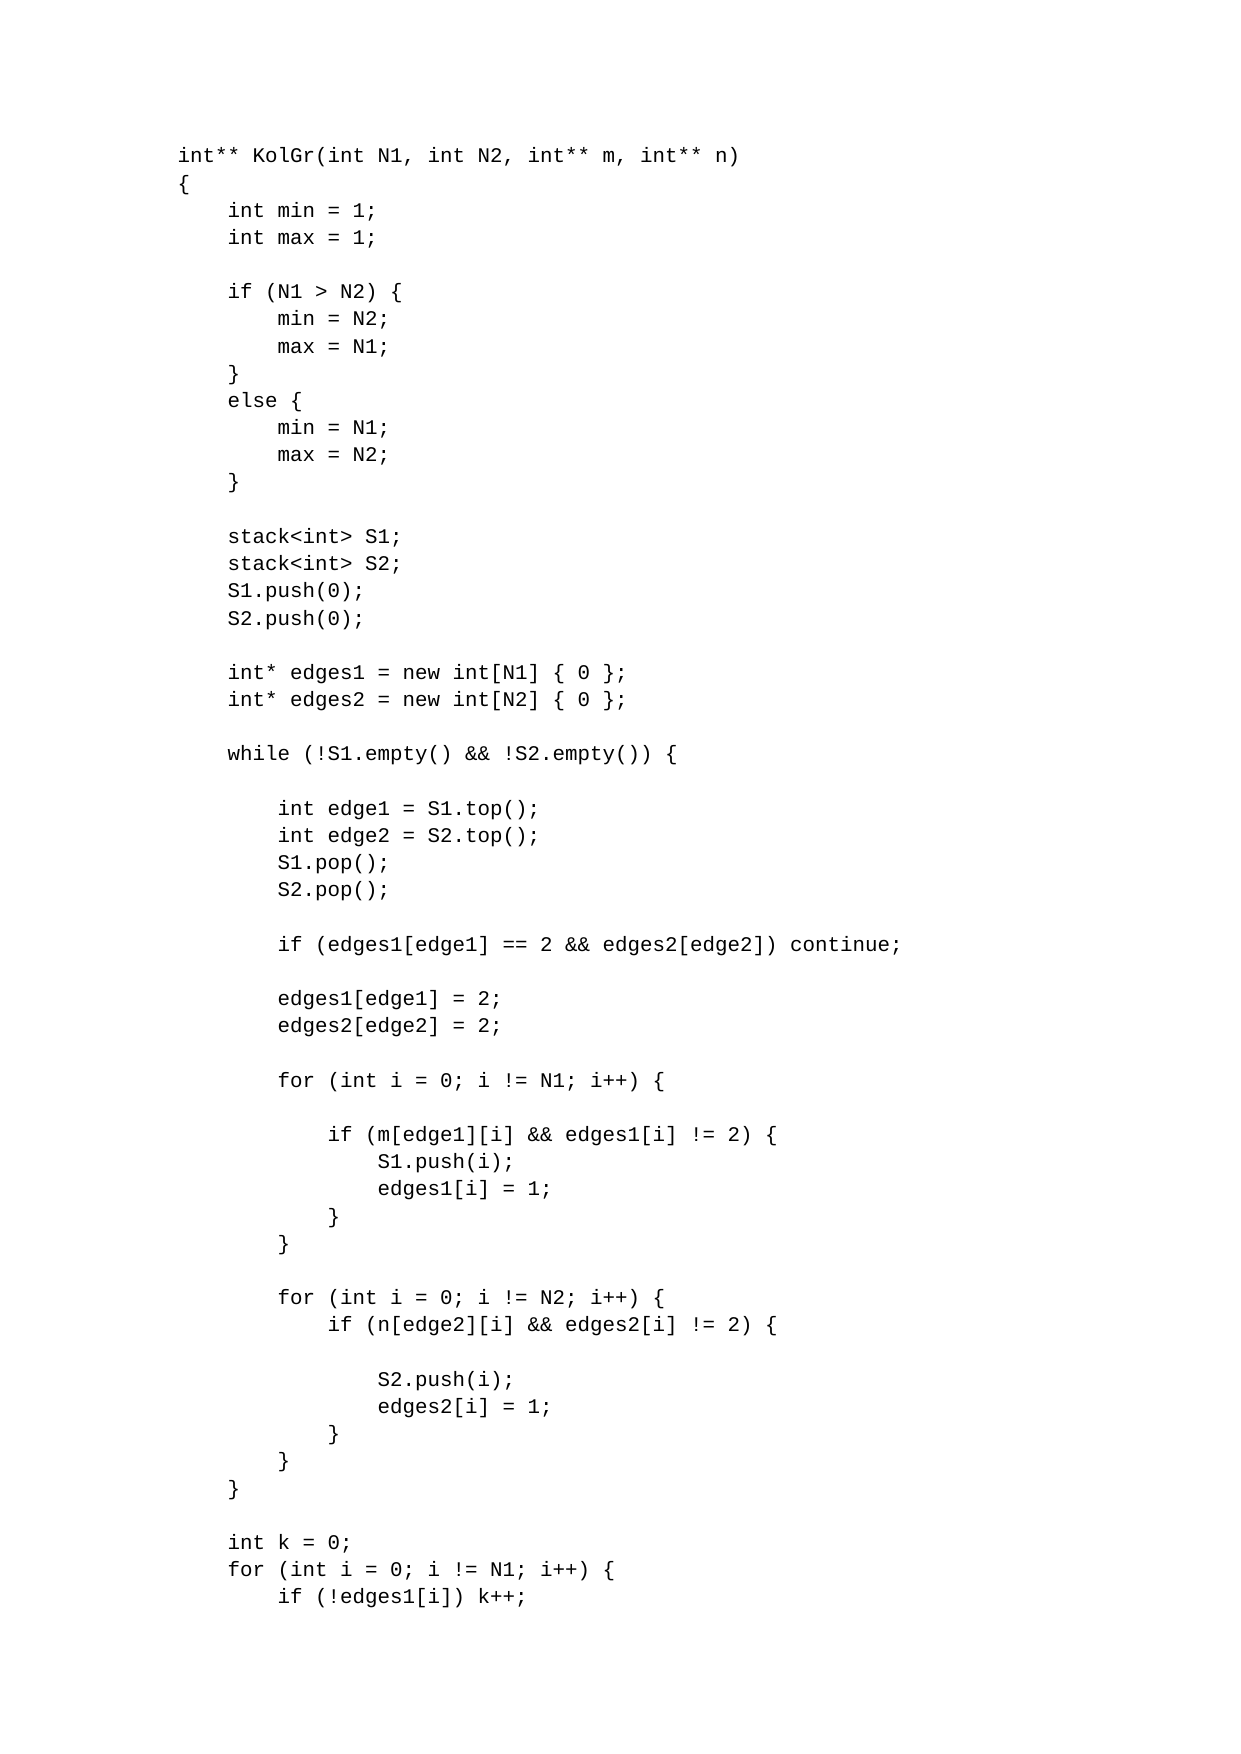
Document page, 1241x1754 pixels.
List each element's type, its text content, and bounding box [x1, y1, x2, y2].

text S2.pop(); [177, 879, 1152, 903]
text } [177, 1450, 1152, 1474]
text min = N2; [177, 308, 1152, 332]
text S2.push(i); [177, 1369, 1152, 1392]
text stack<int> S2; [177, 553, 1152, 577]
text edges1[edge1] = 2; [177, 988, 1152, 1012]
text if (!edges1[i]) k++; [177, 1586, 1152, 1610]
text edges1[i] = 1; [177, 1178, 1152, 1202]
text { [177, 172, 1152, 196]
text S1.push(0); [177, 580, 1152, 604]
text else { [177, 390, 1152, 414]
text int max = 1; [177, 227, 1152, 251]
text min = N1; [177, 417, 1152, 441]
text edges2[edge2] = 2; [177, 1015, 1152, 1039]
text if (n[edge2][i] && edges2[i] != 2) { [177, 1314, 1152, 1338]
text stack<int> S1; [177, 526, 1152, 549]
text int edge1 = S1.top(); [177, 798, 1152, 821]
text int min = 1; [177, 200, 1152, 223]
text int edge2 = S2.top(); [177, 825, 1152, 849]
text int k = 0; [177, 1532, 1152, 1556]
text while (!S1.empty() && !S2.empty()) { [177, 743, 1152, 767]
text edges2[i] = 1; [177, 1396, 1152, 1419]
text if (m[edge1][i] && edges1[i] != 2) { [177, 1124, 1152, 1148]
text } [177, 1477, 1152, 1501]
text max = N1; [177, 336, 1152, 359]
text for (int i = 0; i != N1; i++) { [177, 1559, 1152, 1583]
text int* edges2 = new int[N2] { 0 }; [177, 689, 1152, 713]
text for (int i = 0; i != N2; i++) { [177, 1287, 1152, 1311]
text int** KolGr(int N1, int N2, int** m, int** n) [177, 145, 1152, 169]
text if (N1 > N2) { [177, 281, 1152, 305]
text max = N2; [177, 444, 1152, 468]
text for (int i = 0; i != N1; i++) { [177, 1070, 1152, 1093]
text } [177, 363, 1152, 386]
text S1.push(i); [177, 1151, 1152, 1175]
text S1.pop(); [177, 852, 1152, 876]
text int* edges1 = new int[N1] { 0 }; [177, 662, 1152, 686]
text } [177, 1206, 1152, 1229]
text } [177, 1233, 1152, 1256]
text if (edges1[edge1] == 2 && edges2[edge2]) continue; [177, 934, 1152, 957]
text } [177, 472, 1152, 495]
text } [177, 1423, 1152, 1447]
text S2.push(0); [177, 607, 1152, 631]
